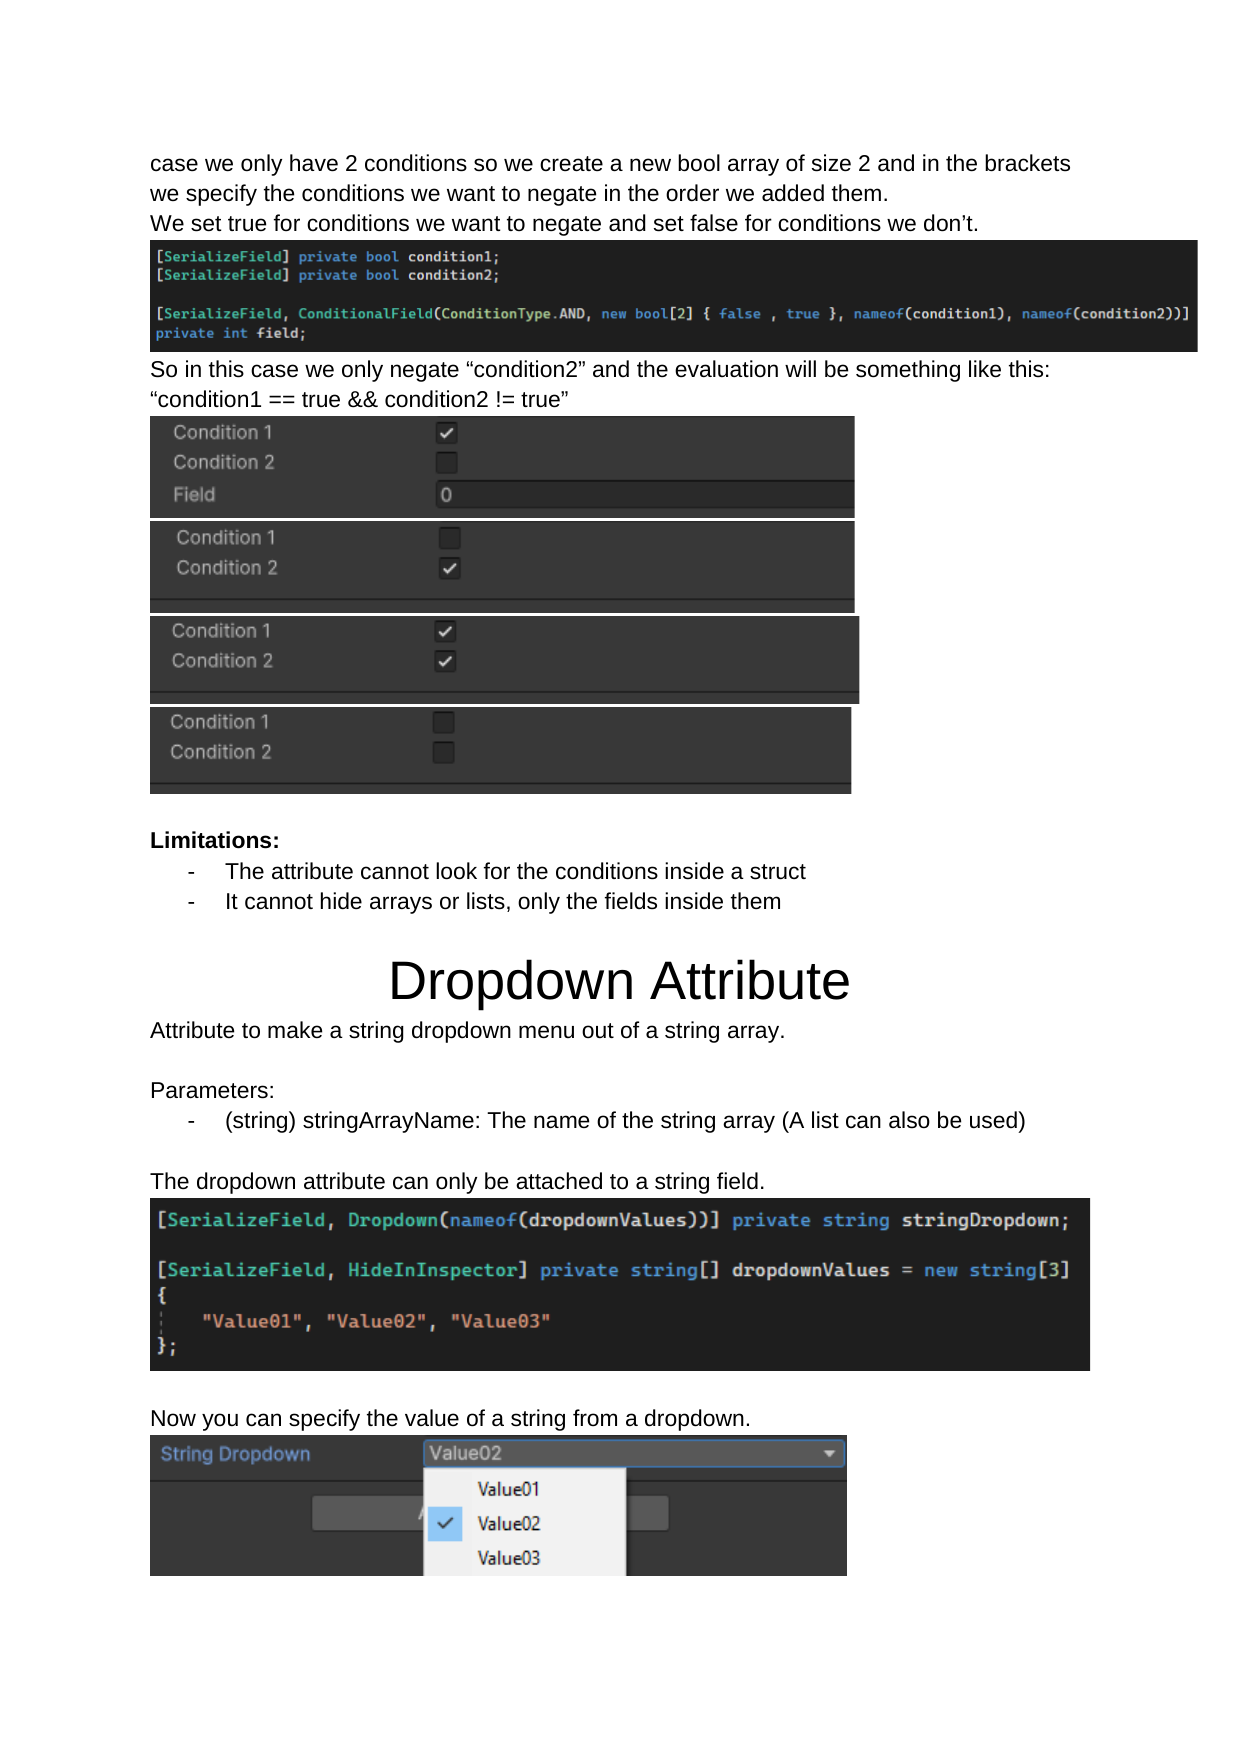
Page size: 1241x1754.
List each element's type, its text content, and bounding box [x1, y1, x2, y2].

text Parameters: [150, 1077, 1090, 1104]
text “condition1 == true && condition2 != true” [150, 386, 1090, 412]
picture [150, 616, 860, 704]
text The dropdown attribute can only be attached to a string field. [150, 1168, 1090, 1194]
picture [150, 1198, 1091, 1371]
text Attribute to make a string dropdown menu out of a string array. [150, 1017, 1090, 1043]
picture [150, 707, 852, 794]
list The attribute cannot look for the conditions inside a struct [187, 858, 1090, 884]
picture [150, 521, 855, 613]
list It cannot hide arrays or lists, only the fields inside them [187, 888, 1090, 914]
text Limitations: [150, 827, 1090, 854]
picture [150, 416, 855, 518]
text We set true for conditions we want to negate and set false for conditions we don’t. [150, 210, 1090, 237]
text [150, 150, 1090, 207]
title Dropdown Attribute [150, 948, 1090, 1011]
text Now you can specify the value of a string from a dropdown. [150, 1405, 1090, 1431]
text So in this case we only negate “condition2” and the evaluation will be something like this: [150, 356, 1090, 382]
picture [150, 240, 1198, 352]
picture [150, 1435, 847, 1576]
list (string) stringArrayName: The name of the string array (A list can also be used) [187, 1107, 1090, 1134]
